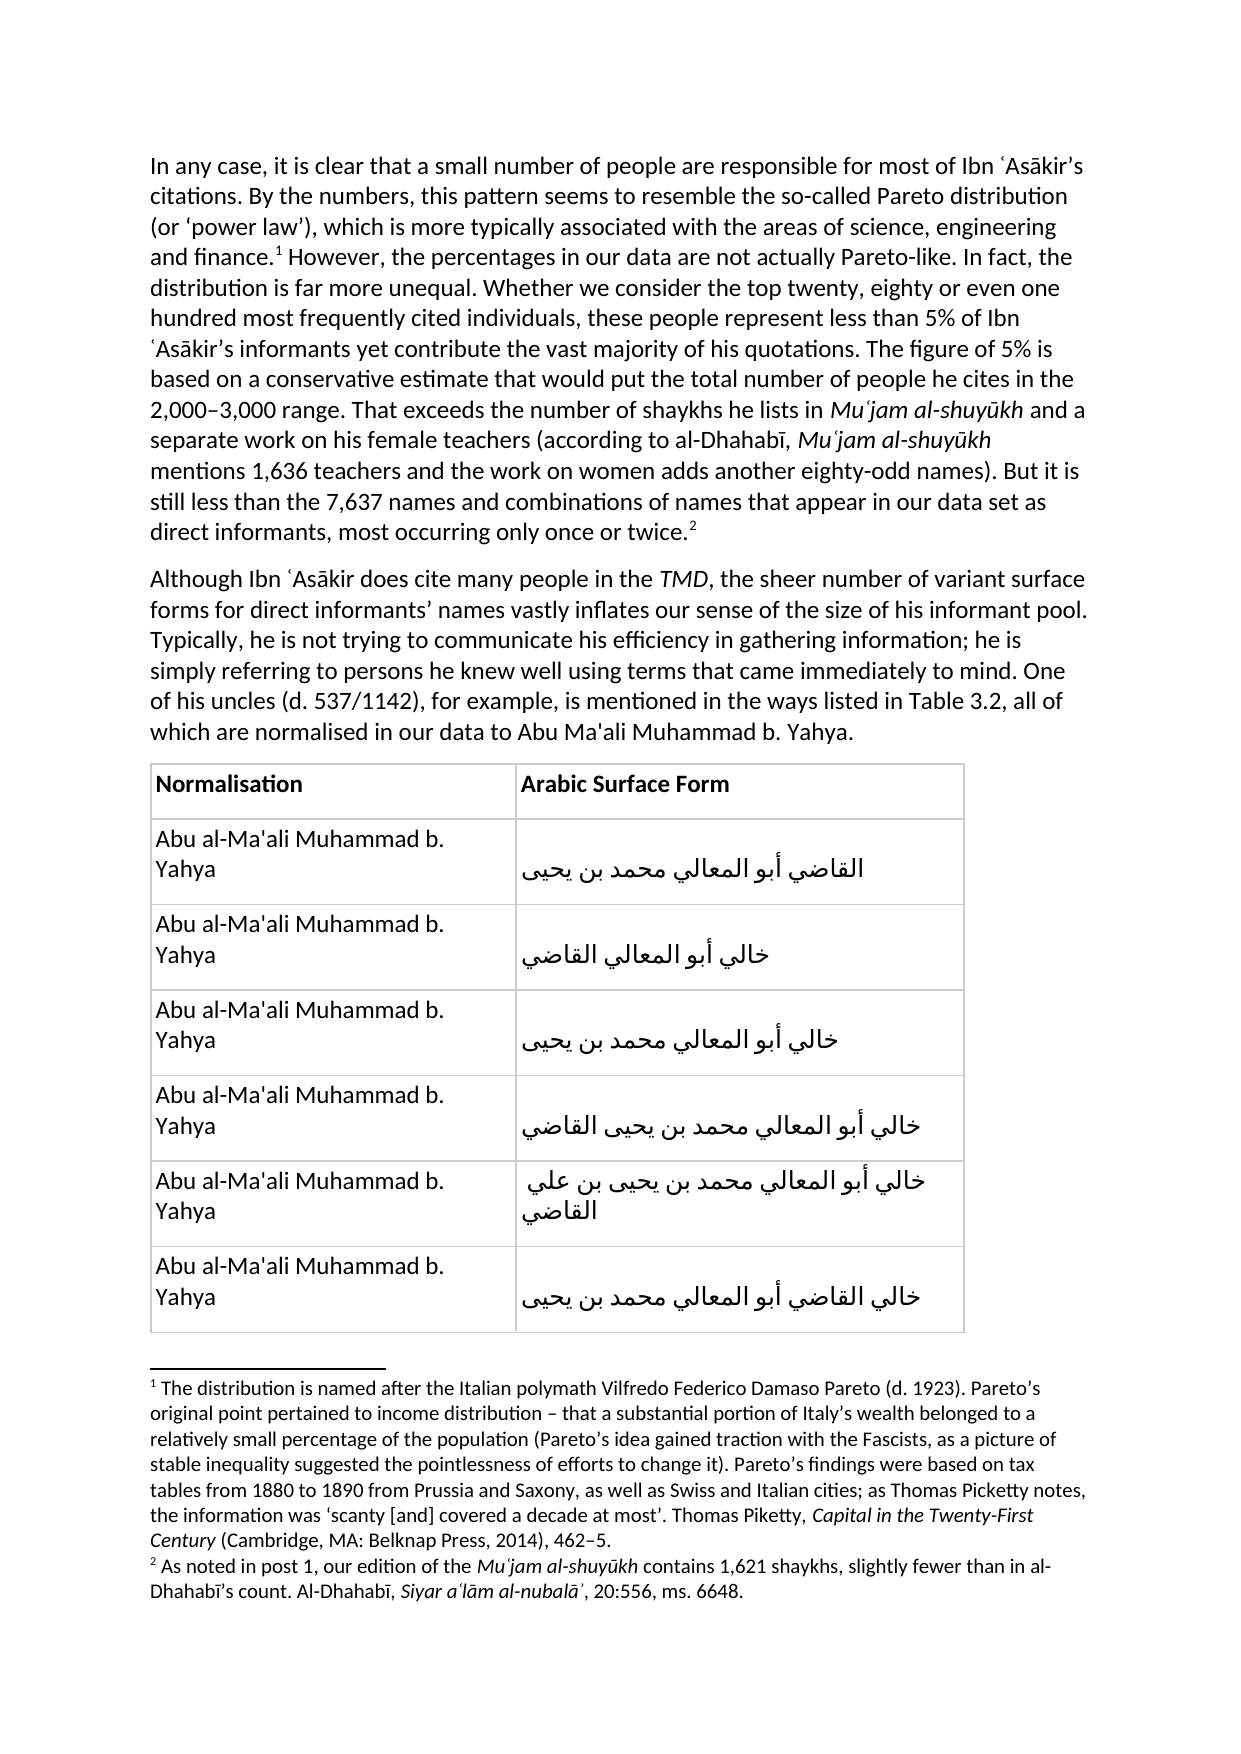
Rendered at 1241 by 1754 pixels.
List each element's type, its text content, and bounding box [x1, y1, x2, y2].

table_cell Abu al-Ma'ali Muhammad b. Yahya [152, 905, 515, 989]
text In any case, it is clear that a small number of people are responsible for most of Ibn ʿAsākir’s citations. By the numbers, this pattern seems to resemble the so-called Pareto distribution (or ‘power law’), which is more typically associated with the areas of science, engineering and finance. However, the percentages in our data are not actually Pareto-like. In fact, the distribution is far more unequal. Whether we consider the top twenty, eighty or even one hundred most frequently cited individuals, these people represent less than 5% of Ibn ʿAsākir’s informants yet contribute the vast majority of his quotations. The figure of 5% is based on a conservative estimate that would put the total number of people he cites in the 2,000–3,000 range. That exceeds the number of shaykhs he lists in Muʿjam al-shuyūkh and a separate work on his female teachers (according to al-Dhahabī, Muʿjam al-shuyūkh mentions 1,636 teachers and the work on women adds another eighty-odd names). But it is still less than the 7,637 names and combinations of names that appear in our data set as direct informants, most occurring only once or twice. [150, 150, 1090, 547]
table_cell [152, 1247, 515, 1331]
table_cell خالي أبو المعالي محمد بن يحيى القاضي [517, 1076, 963, 1160]
table_cell Abu al-Ma'ali Muhammad b. Yahya [152, 820, 515, 904]
table_cell خالي القاضي أبو المعالي محمد بن يحيى [517, 1247, 963, 1331]
table_cell خالي أبو المعالي القاضي [517, 905, 963, 989]
table_header Arabic Surface Form [517, 765, 963, 818]
table_cell Abu al-Ma'ali Muhammad b. Yahya [152, 1076, 515, 1160]
table_cell Abu al-Ma'ali Muhammad b. Yahya [152, 991, 515, 1075]
text Although Ibn ʿAsākir does cite many people in the TMD, the sheer number of variant surface forms for direct informants’ names vastly inflates our sense of the size of his informant pool. Typically, he is not trying to communicate his efficiency in gathering information; he is simply referring to persons he knew well using terms that came immediately to mind. One of his uncles (d. 537/1142), for example, is mentioned in the ways listed in Table 3.2, all of which are normalised in our data to Abu Ma'ali Muhammad b. Yahya. [150, 563, 1090, 747]
table_header Normalisation [152, 765, 515, 818]
table_cell خالي أبو المعالي محمد بن يحيى بن علي القاضي [517, 1162, 963, 1246]
table_cell القاضي أبو المعالي محمد بن يحيى [517, 820, 963, 904]
table_cell خالي أبو المعالي محمد بن يحيى [517, 991, 963, 1075]
table_cell Abu al-Ma'ali Muhammad b. Yahya [152, 1162, 515, 1246]
